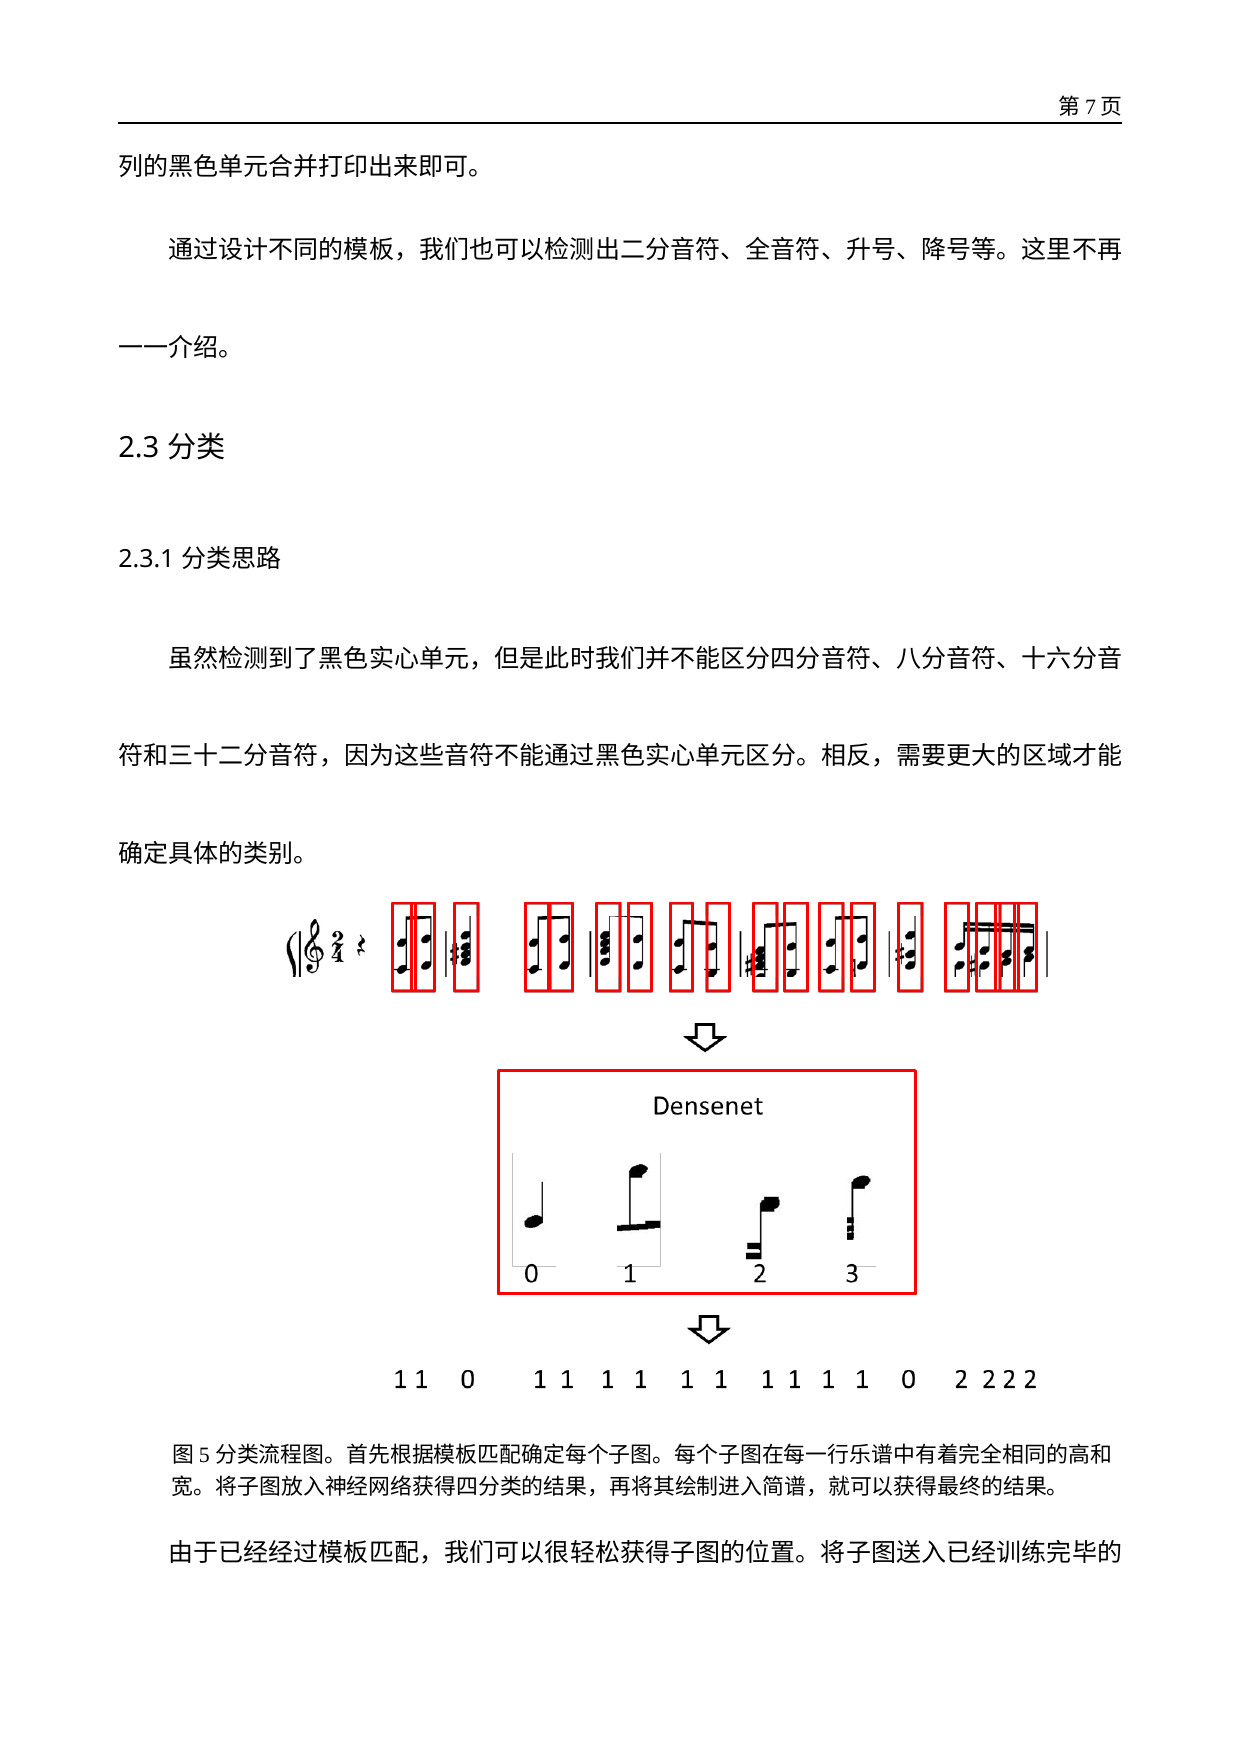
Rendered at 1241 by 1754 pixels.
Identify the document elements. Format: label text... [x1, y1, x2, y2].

text 图5 分类流程图。首先根据模板匹配确定每个子图。每个子图在每一行乐谱中有着完全相同的高和宽。将子图放入神经网络获得四分类的结果，再将其绘制进入简谱，就可以获得最终的结果。 [118, 1436, 1122, 1501]
subtitle 分类思路 [118, 524, 1122, 589]
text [118, 132, 1122, 197]
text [118, 1518, 1122, 1583]
text 通过设计不同的模板，我们也可以检测出二分音符、全音符、升号、降号等。这里不再一一介绍。 [118, 216, 1122, 378]
text 虽然检测到了黑色实心单元，但是此时我们并不能区分四分音符、八分音符、十六分音符和三十二分音符，因为这些音符不能通过黑色实心单元区分。相反，需要更大的区域才能确定具体的类别。 [118, 624, 1122, 884]
subtitle 分类 [118, 412, 1122, 477]
picture [202, 902, 1088, 1413]
